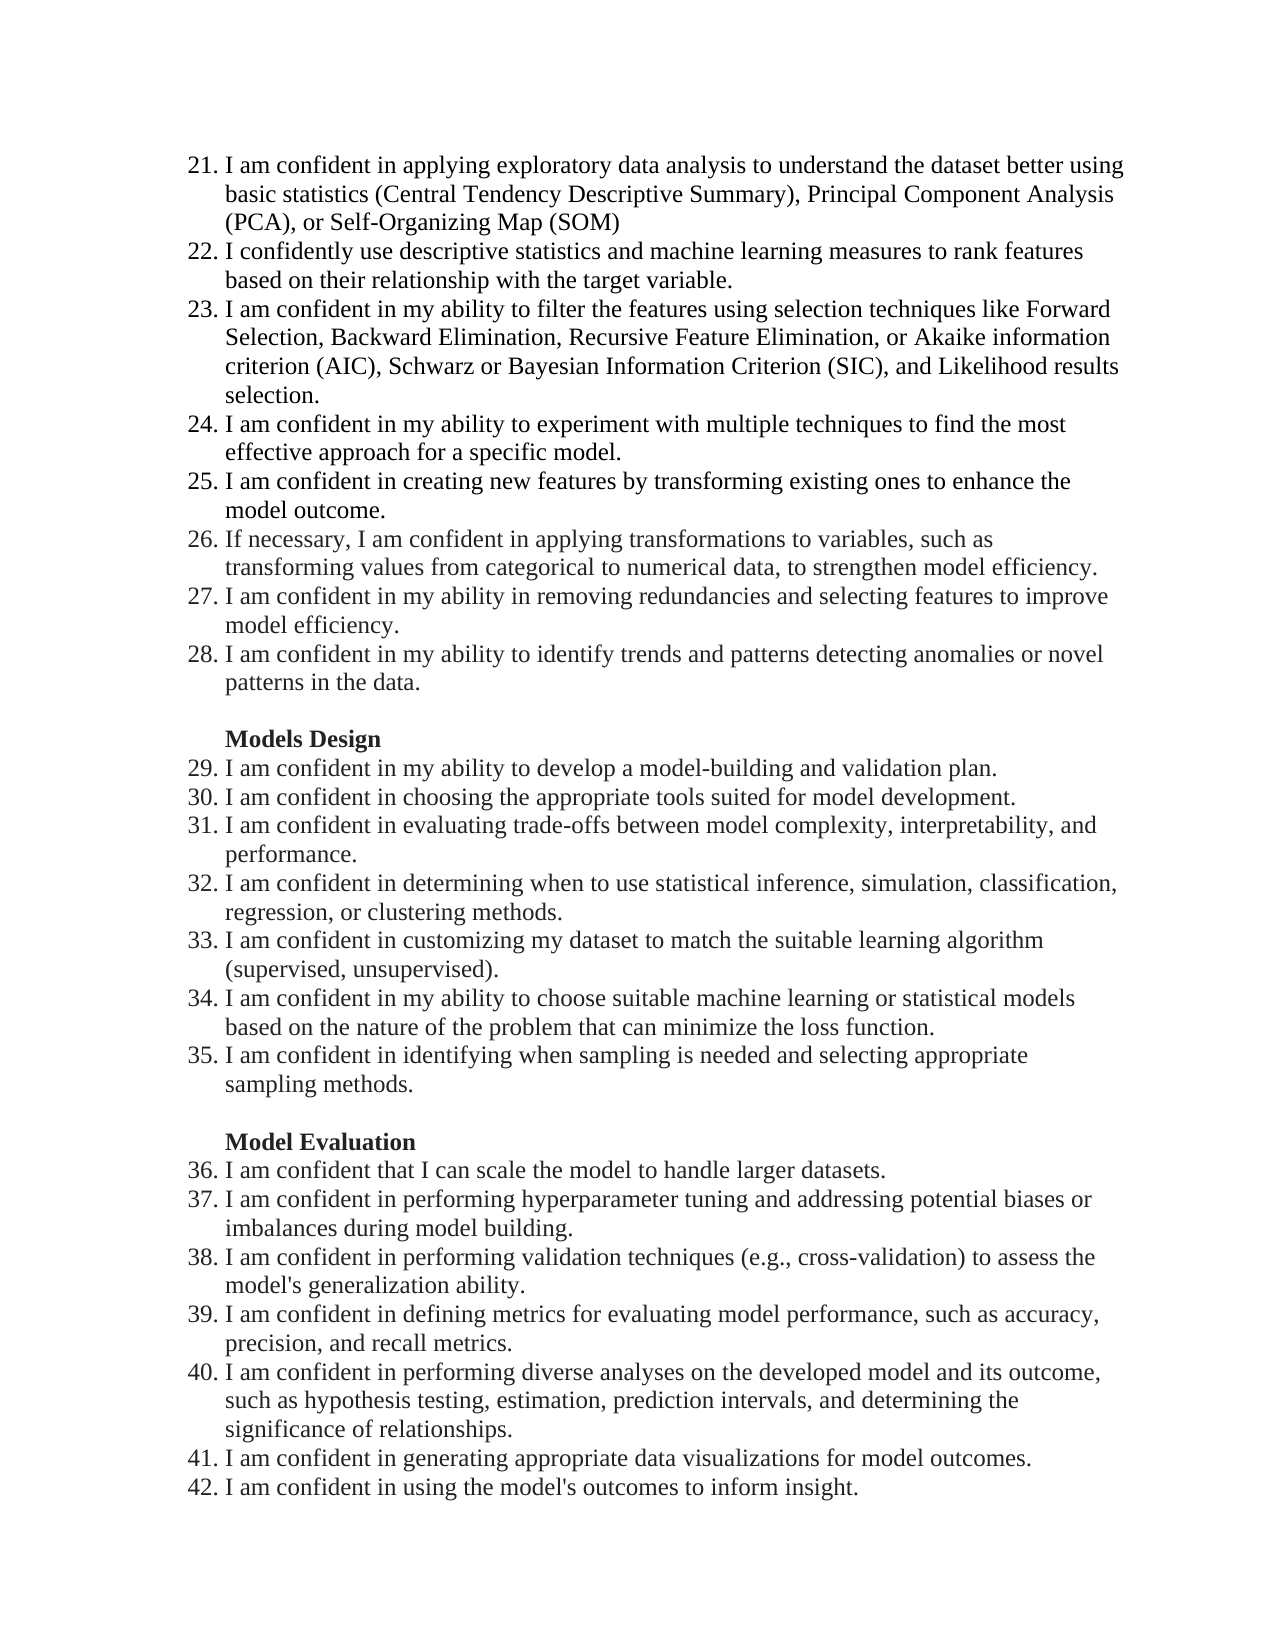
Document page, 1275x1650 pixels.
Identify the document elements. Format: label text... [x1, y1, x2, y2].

list I am confident in my ability to choose suitable machine learning or statistical models based on the nature of the problem that can minimize the loss function. [187, 983, 1125, 1041]
list I am confident in my ability to experiment with multiple techniques to find the most effective approach for a specific model. [187, 409, 1125, 466]
list I am confident in my ability in removing redundancies and selecting features to improve model efficiency. [187, 581, 1125, 639]
list Models Design [225, 724, 1125, 753]
list If necessary, I am confident in applying transformations to variables, such as transforming values from categorical to numerical data, to strengthen model efficiency. [187, 524, 1125, 581]
list I am confident in generating appropriate data visualizations for model outcomes. [187, 1443, 1125, 1472]
list I am confident in choosing the appropriate tools suited for model development. [187, 782, 1125, 811]
list I am confident in performing hyperparameter tuning and addressing potential biases or imbalances during model building. [187, 1184, 1125, 1242]
list I am confident in my ability to develop a model-building and validation plan. [187, 753, 1125, 782]
list I am confident in applying exploratory data analysis to understand the dataset better using basic statistics (Central Tendency Descriptive Summary), Principal Component Analysis (PCA), or Self-Organizing Map (SOM) [187, 150, 1125, 236]
list I am confident in identifying when sampling is needed and selecting appropriate sampling methods. [187, 1041, 1125, 1098]
list Model Evaluation [225, 1127, 1125, 1156]
list I am confident in performing validation techniques (e.g., cross-validation) to assess the model's generalization ability. [187, 1242, 1125, 1299]
list I am confident in my ability to identify trends and patterns detecting anomalies or novel patterns in the data. [187, 639, 1125, 696]
list I am confident in defining metrics for evaluating model performance, such as accuracy, precision, and recall metrics. [187, 1299, 1125, 1357]
list I am confident in my ability to filter the features using selection techniques like Forward Selection, Backward Elimination, Recursive Feature Elimination, or Akaike information criterion (AIC), Schwarz or Bayesian Information Criterion (SIC), and Likelihood results selection. [187, 294, 1125, 409]
list I am confident in evaluating trade-offs between model complexity, interpretability, and performance. [187, 811, 1125, 868]
list I am confident in creating new features by transforming existing ones to enhance the model outcome. [187, 466, 1125, 524]
list I am confident that I can scale the model to handle larger datasets. [187, 1156, 1125, 1184]
list I am confident in determining when to use statistical inference, simulation, classification, regression, or clustering methods. [187, 868, 1125, 926]
list I confidently use descriptive statistics and machine learning measures to rank features based on their relationship with the target variable. [187, 236, 1125, 294]
list I am confident in using the model's outcomes to inform insight. [187, 1472, 1125, 1501]
list I am confident in customizing my dataset to match the suitable learning algorithm (supervised, unsupervised). [187, 926, 1125, 983]
list I am confident in performing diverse analyses on the developed model and its outcome, such as hypothesis testing, estimation, prediction intervals, and determining the significance of relationships. [187, 1357, 1125, 1443]
